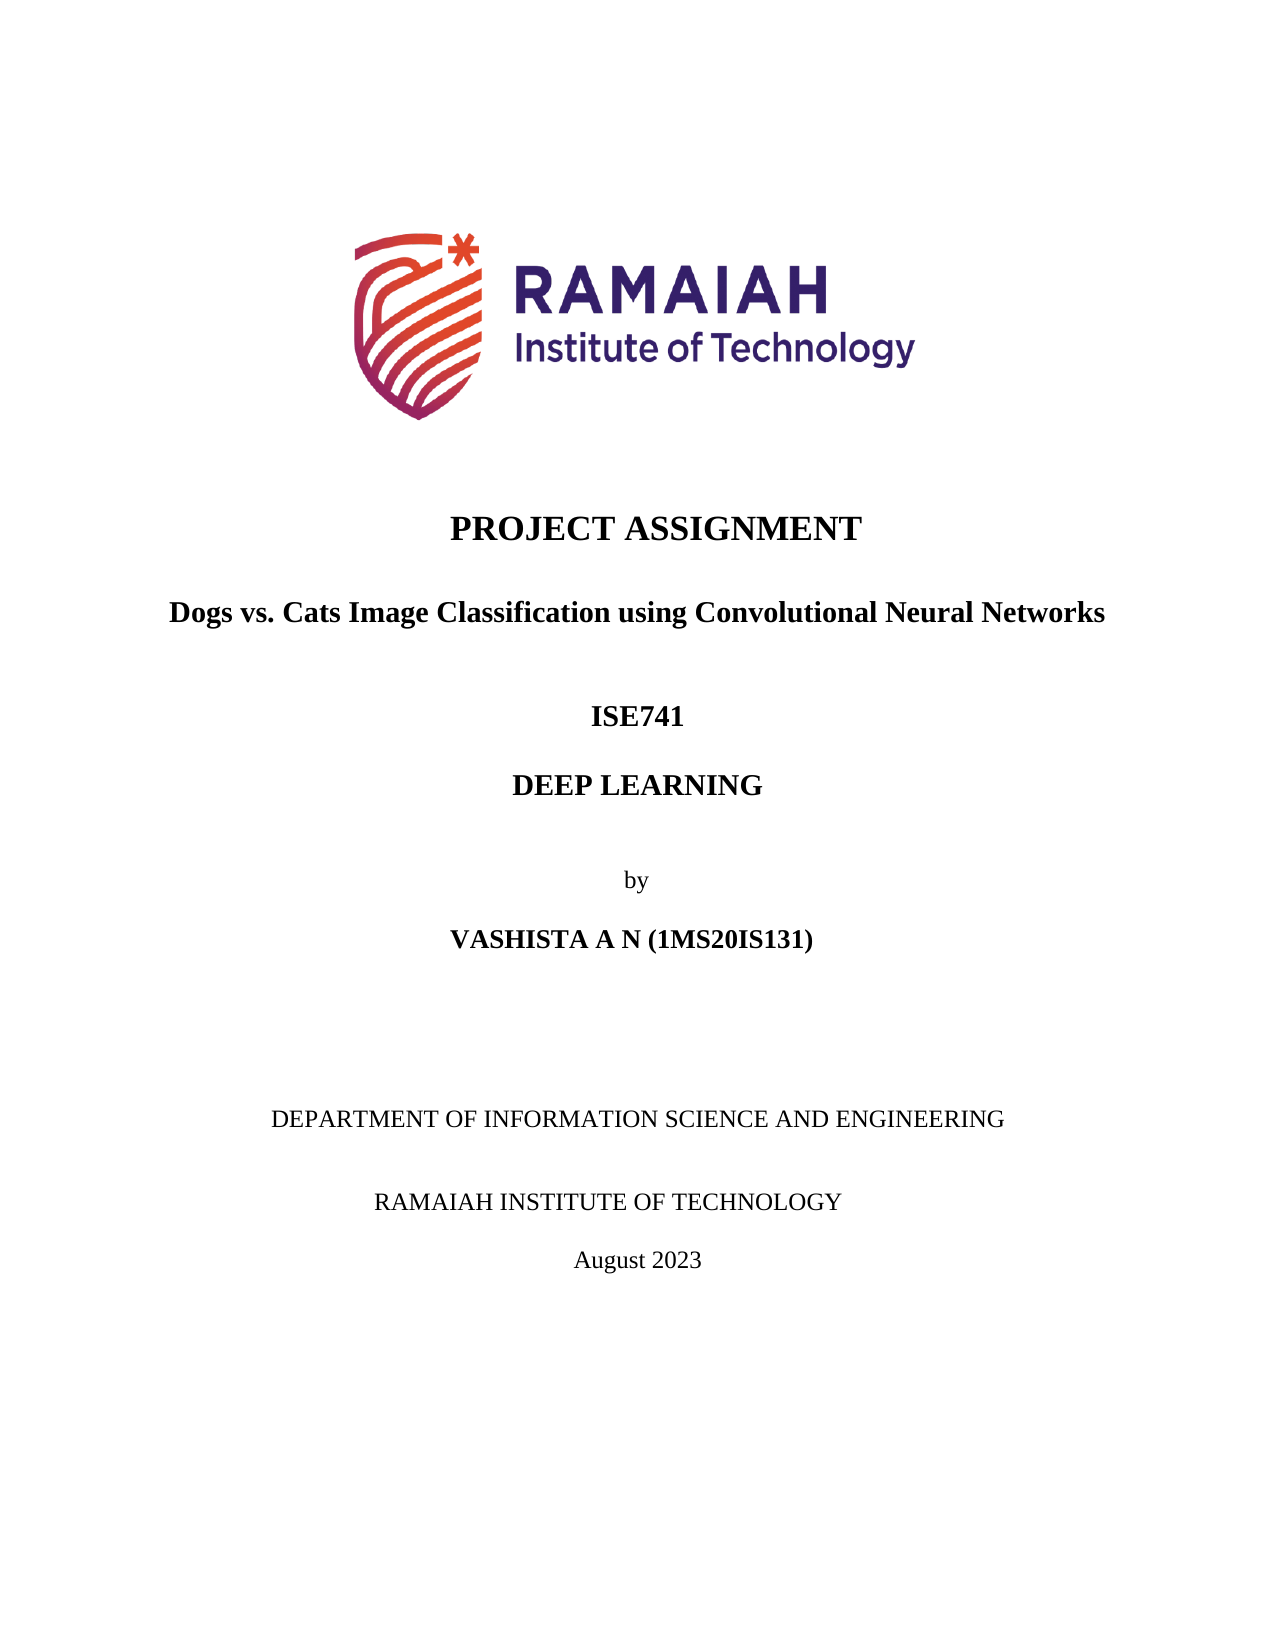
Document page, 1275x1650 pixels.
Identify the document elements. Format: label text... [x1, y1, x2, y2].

text ISE741 [305, 698, 970, 733]
text August 2023 [305, 1245, 970, 1273]
text Dogs vs. Cats Image Classification using Convolutional Neural Networks [150, 594, 1125, 628]
text DEPARTMENT OF INFORMATION SCIENCE AND ENGINEERING RAMAIAH INSTITUTE OF TECHNOLOGY [271, 1051, 1057, 1216]
picture [287, 133, 988, 486]
text by [530, 865, 970, 894]
text DEEP LEARNING [305, 767, 970, 802]
text VASHISTA A N (1MS20IS131) [450, 923, 1125, 954]
title PROJECT ASSIGNMENT [342, 507, 970, 548]
